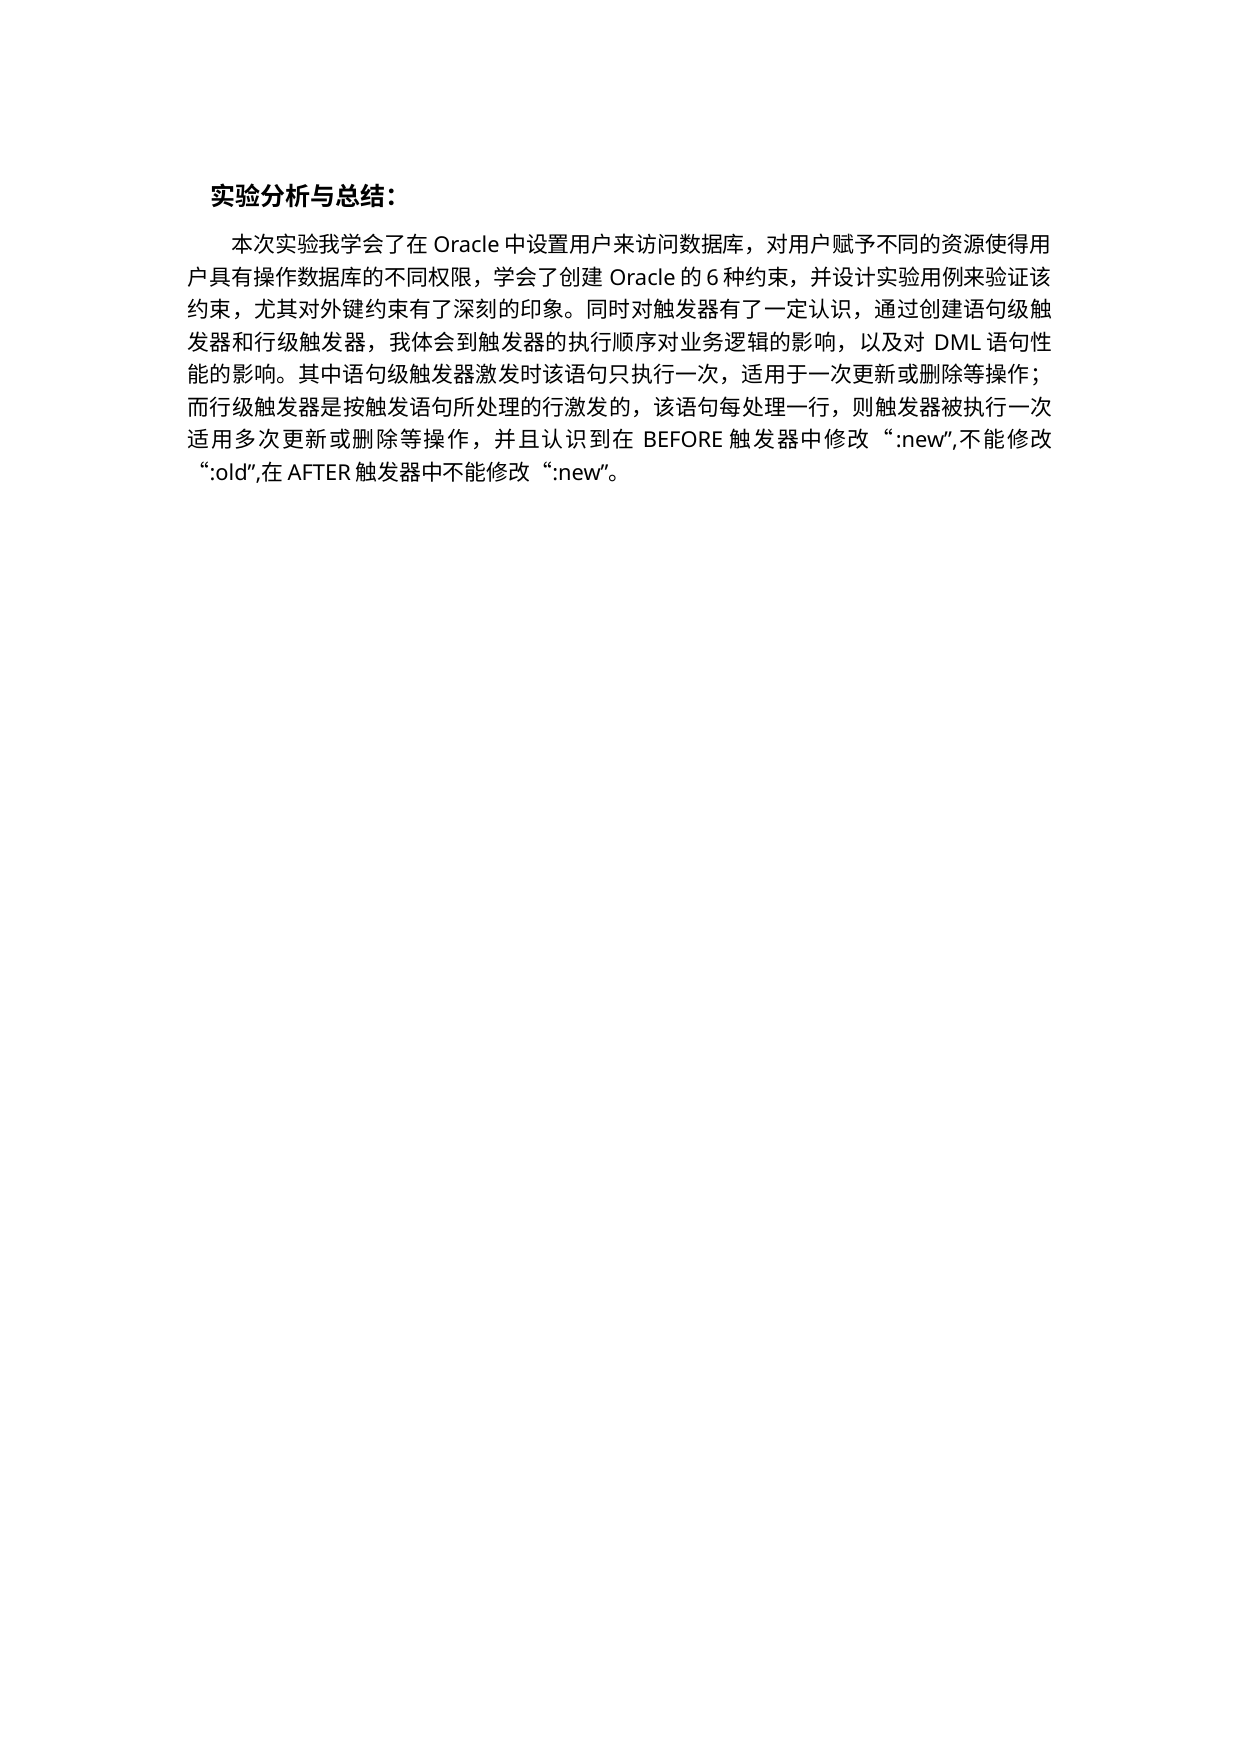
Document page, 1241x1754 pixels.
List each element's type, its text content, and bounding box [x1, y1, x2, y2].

text 本次实验我学会了在Oracle中设置用户来访问数据库，对用户赋予不同的资源使得用户具有操作数据库的不同权限，学会了创建Oracle的6种约束，并设计实验用例来验证该约束，尤其对外键约束有了深刻的印象。同时对触发器有了一定认识，通过创建语句级触发器和行级触发器，我体会到触发器的执行顺序对业务逻辑的影响，以及对DML语句性能的影响。其中语句级触发器激发时该语句只执行一次，适用于一次更新或删除等操作；而行级触发器是按触发语句所处理的行激发的，该语句每处理一行，则触发器被执行一次，适用多次更新或删除等操作，并且认识到在BEFORE触发器中修改“:new”,不能修改“:old”,在AFTER触发器中不能修改“:new”。 [187, 227, 1053, 487]
text 实验分析与总结： [187, 162, 1053, 227]
